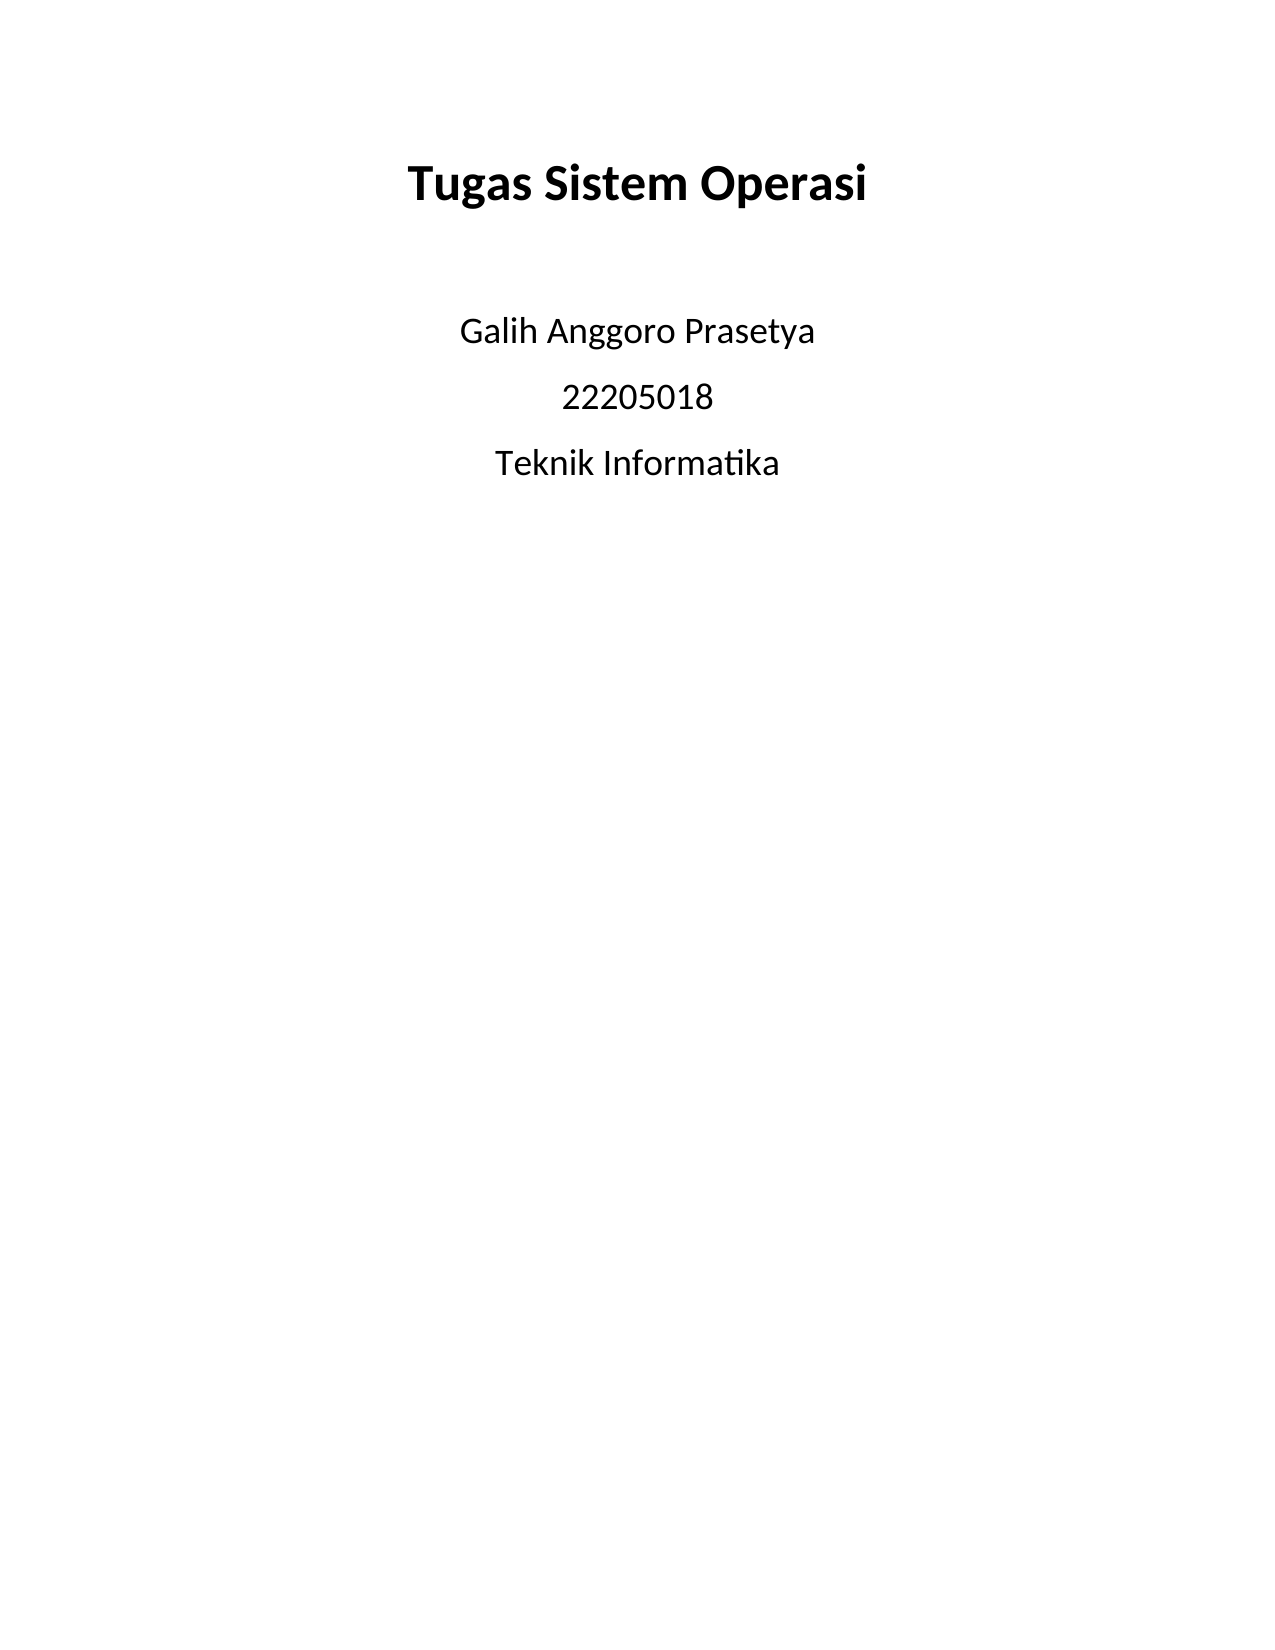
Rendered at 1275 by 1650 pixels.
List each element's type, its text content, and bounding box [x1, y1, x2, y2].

text Tugas Sistem Operasi [150, 150, 1125, 213]
text 22205018 [150, 373, 1125, 419]
text Galih Anggoro Prasetya [150, 307, 1125, 353]
text Teknik Informatika [150, 439, 1125, 485]
